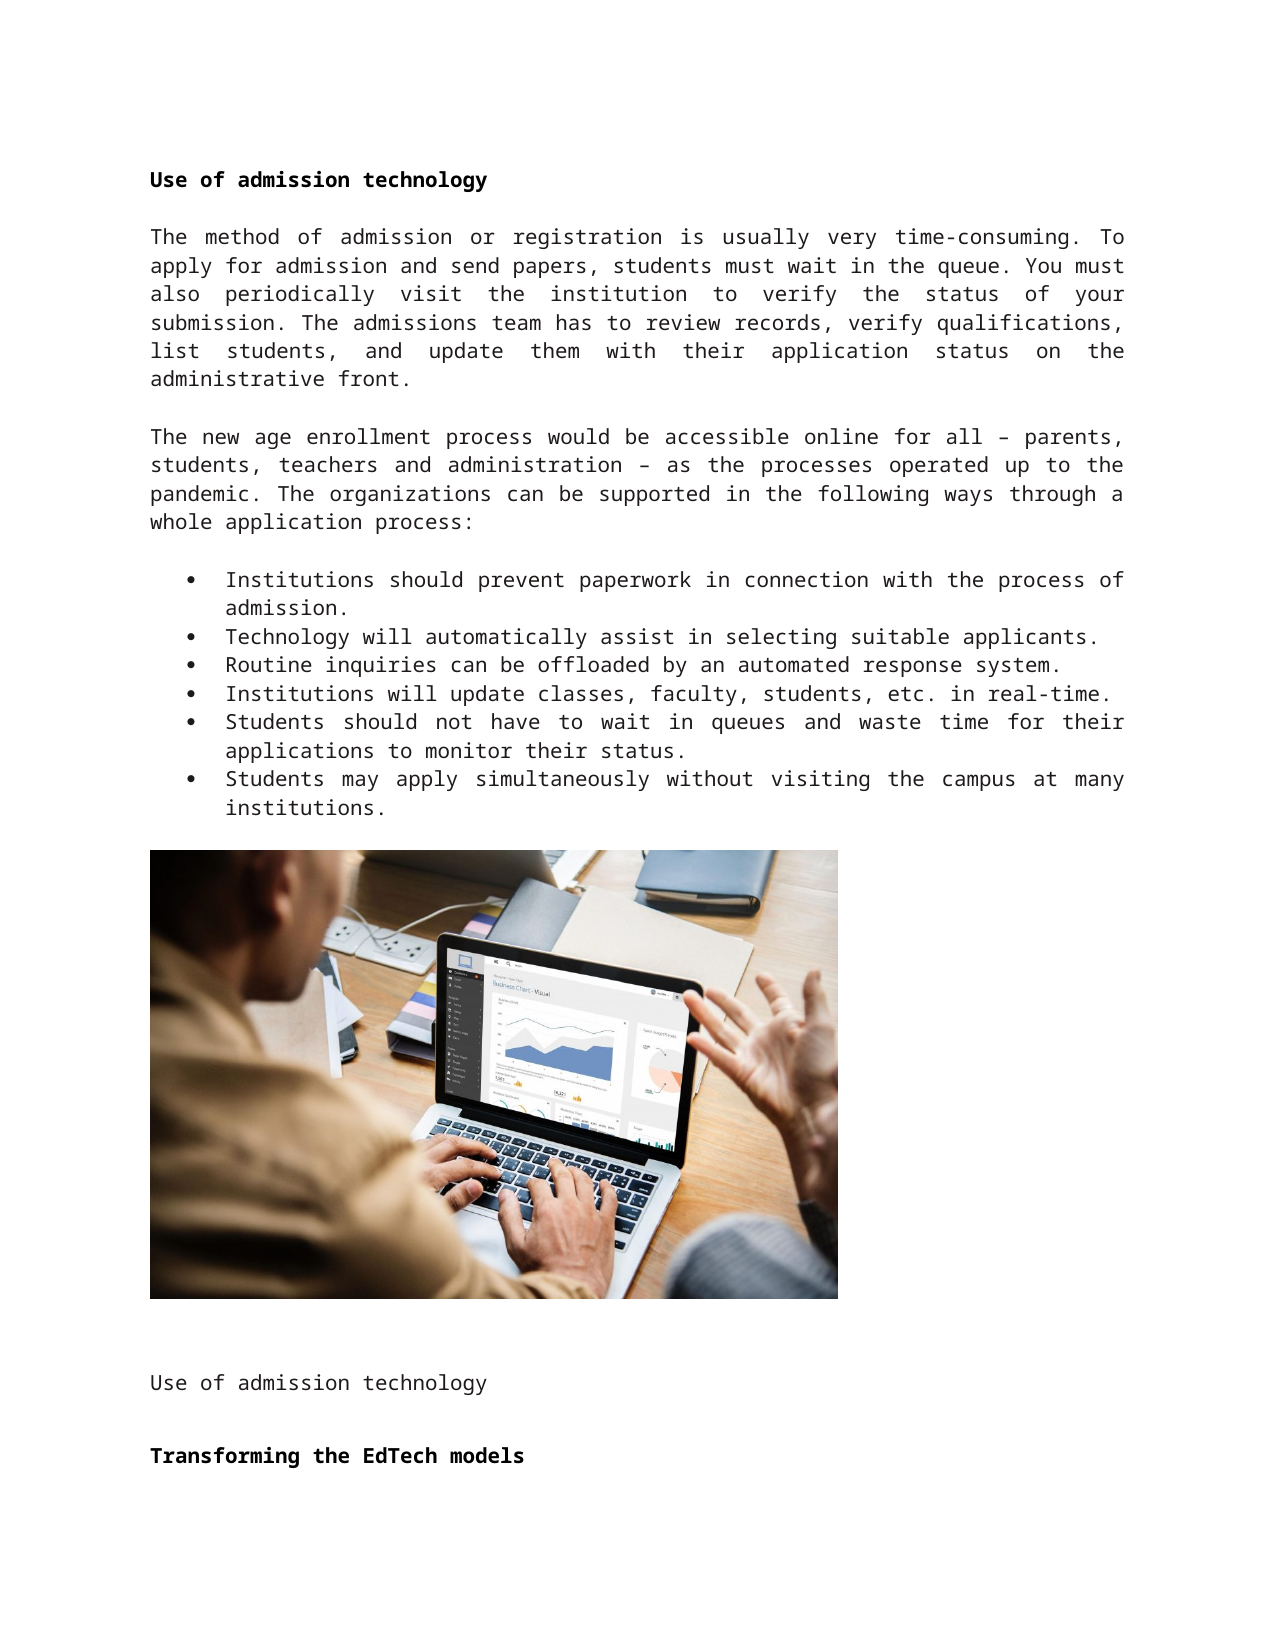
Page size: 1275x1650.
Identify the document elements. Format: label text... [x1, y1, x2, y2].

text Use of admission technology [150, 1368, 1125, 1397]
text Transforming the EdTech models [150, 1426, 1125, 1469]
text The method of admission or registration is usually very time-consuming. To apply for admission and send papers, students must wait in the queue. You must also periodically visit the institution to verify the status of your submission. The admissions team has to review records, verify qualifications, list students, and update them with their application status on the administrative front. [150, 222, 1125, 393]
list Routine inquiries can be offloaded by an automated response system. [187, 650, 1125, 679]
text The new age enrollment process would be accessible online for all – parents, students, teachers and administration – as the processes operated up to the pandemic. The organizations can be supported in the following ways through a whole application process: [150, 422, 1125, 536]
list Institutions should prevent paperwork in connection with the process of admission. [187, 565, 1125, 622]
picture [150, 850, 838, 1299]
list Technology will automatically assist in selecting suitable applicants. [187, 622, 1125, 650]
list Students should not have to wait in queues and waste time for their applications to monitor their status. [187, 707, 1125, 764]
text Use of admission technology [150, 150, 1125, 193]
list Students may apply simultaneously without visiting the campus at many institutions. [187, 764, 1125, 821]
list Institutions will update classes, faculty, students, etc. in real-time. [187, 679, 1125, 707]
